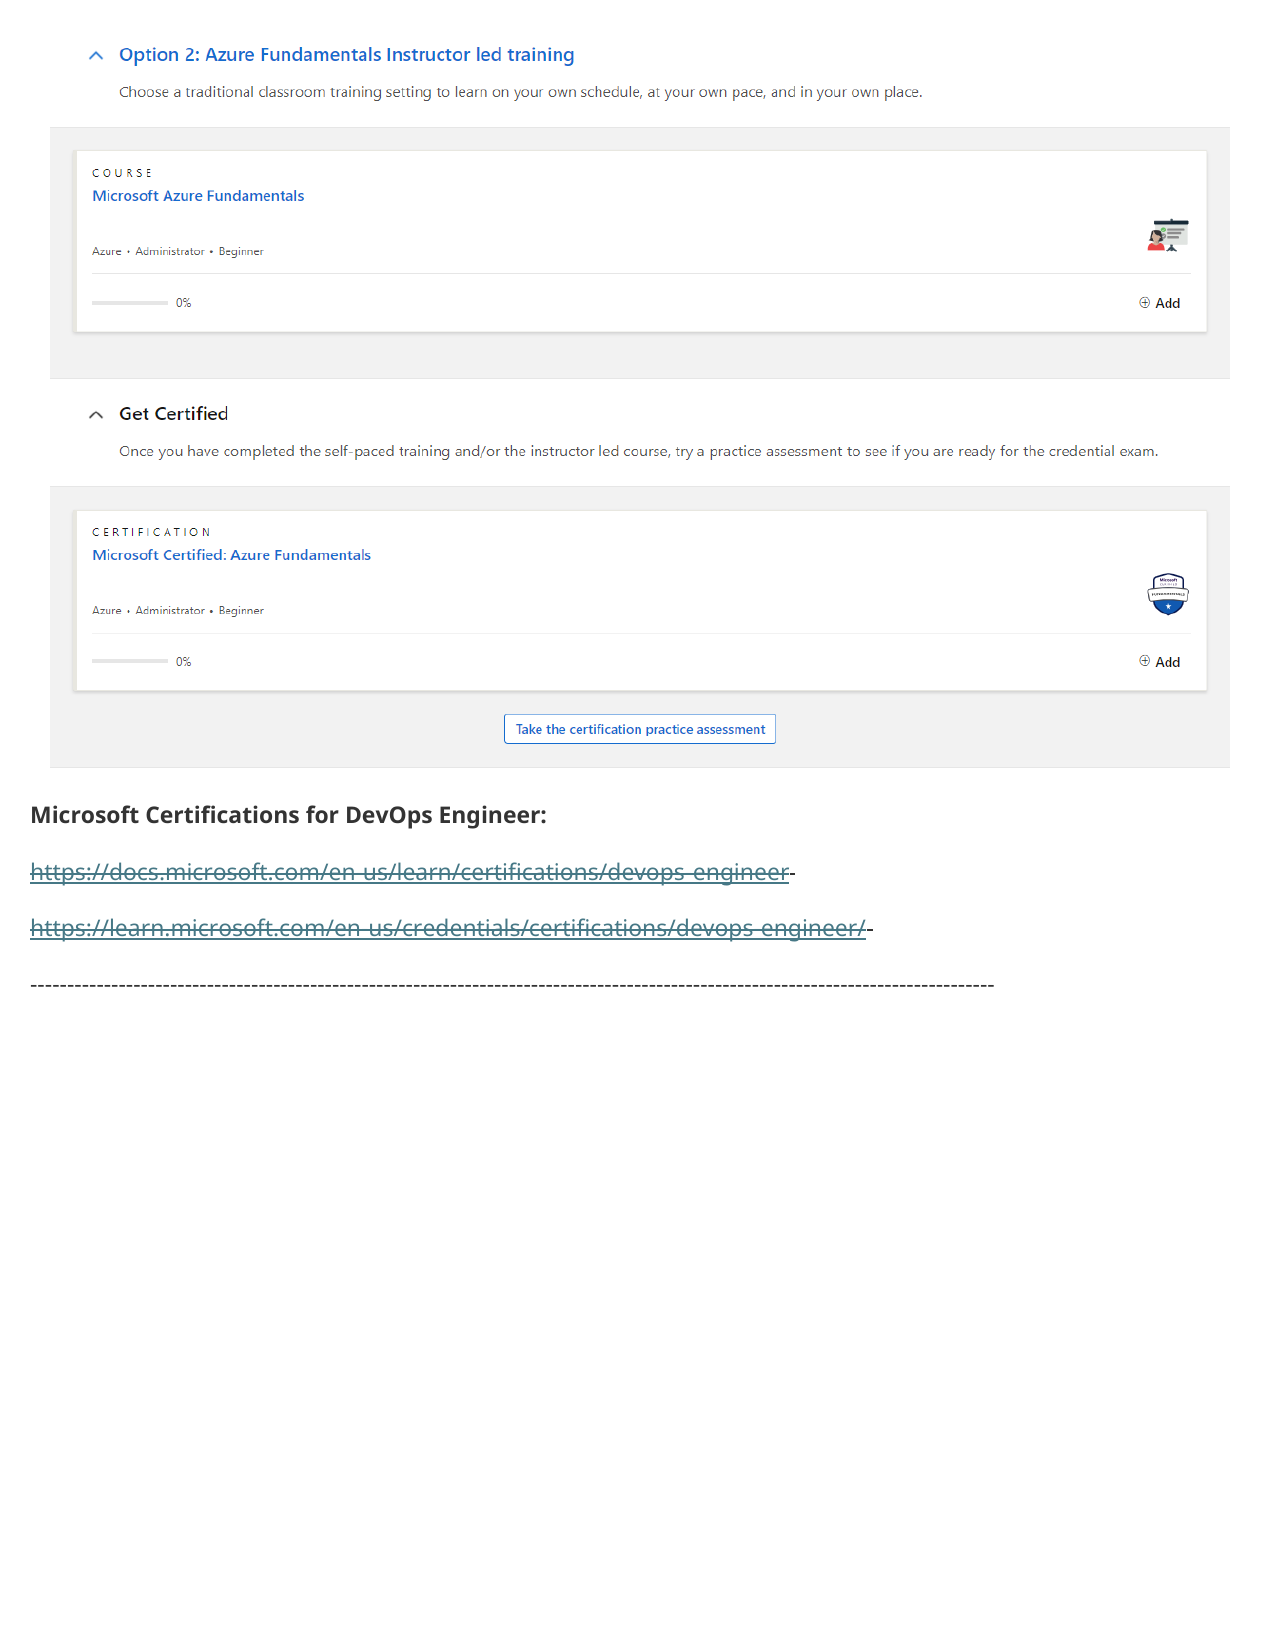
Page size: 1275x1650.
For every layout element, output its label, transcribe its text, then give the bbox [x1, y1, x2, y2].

text Microsoft Certifications for DevOps Engineer: [30, 799, 1245, 831]
text https://docs.microsoft.com/en-us/learn/certifications/devops-engineer [30, 856, 1245, 887]
picture [30, 30, 1246, 775]
text https://learn.microsoft.com/en-us/credentials/certifications/devops-engineer/ [30, 912, 1245, 943]
text ----------------------------------------------------------------------------------------------------------------------------------- [30, 968, 1245, 999]
